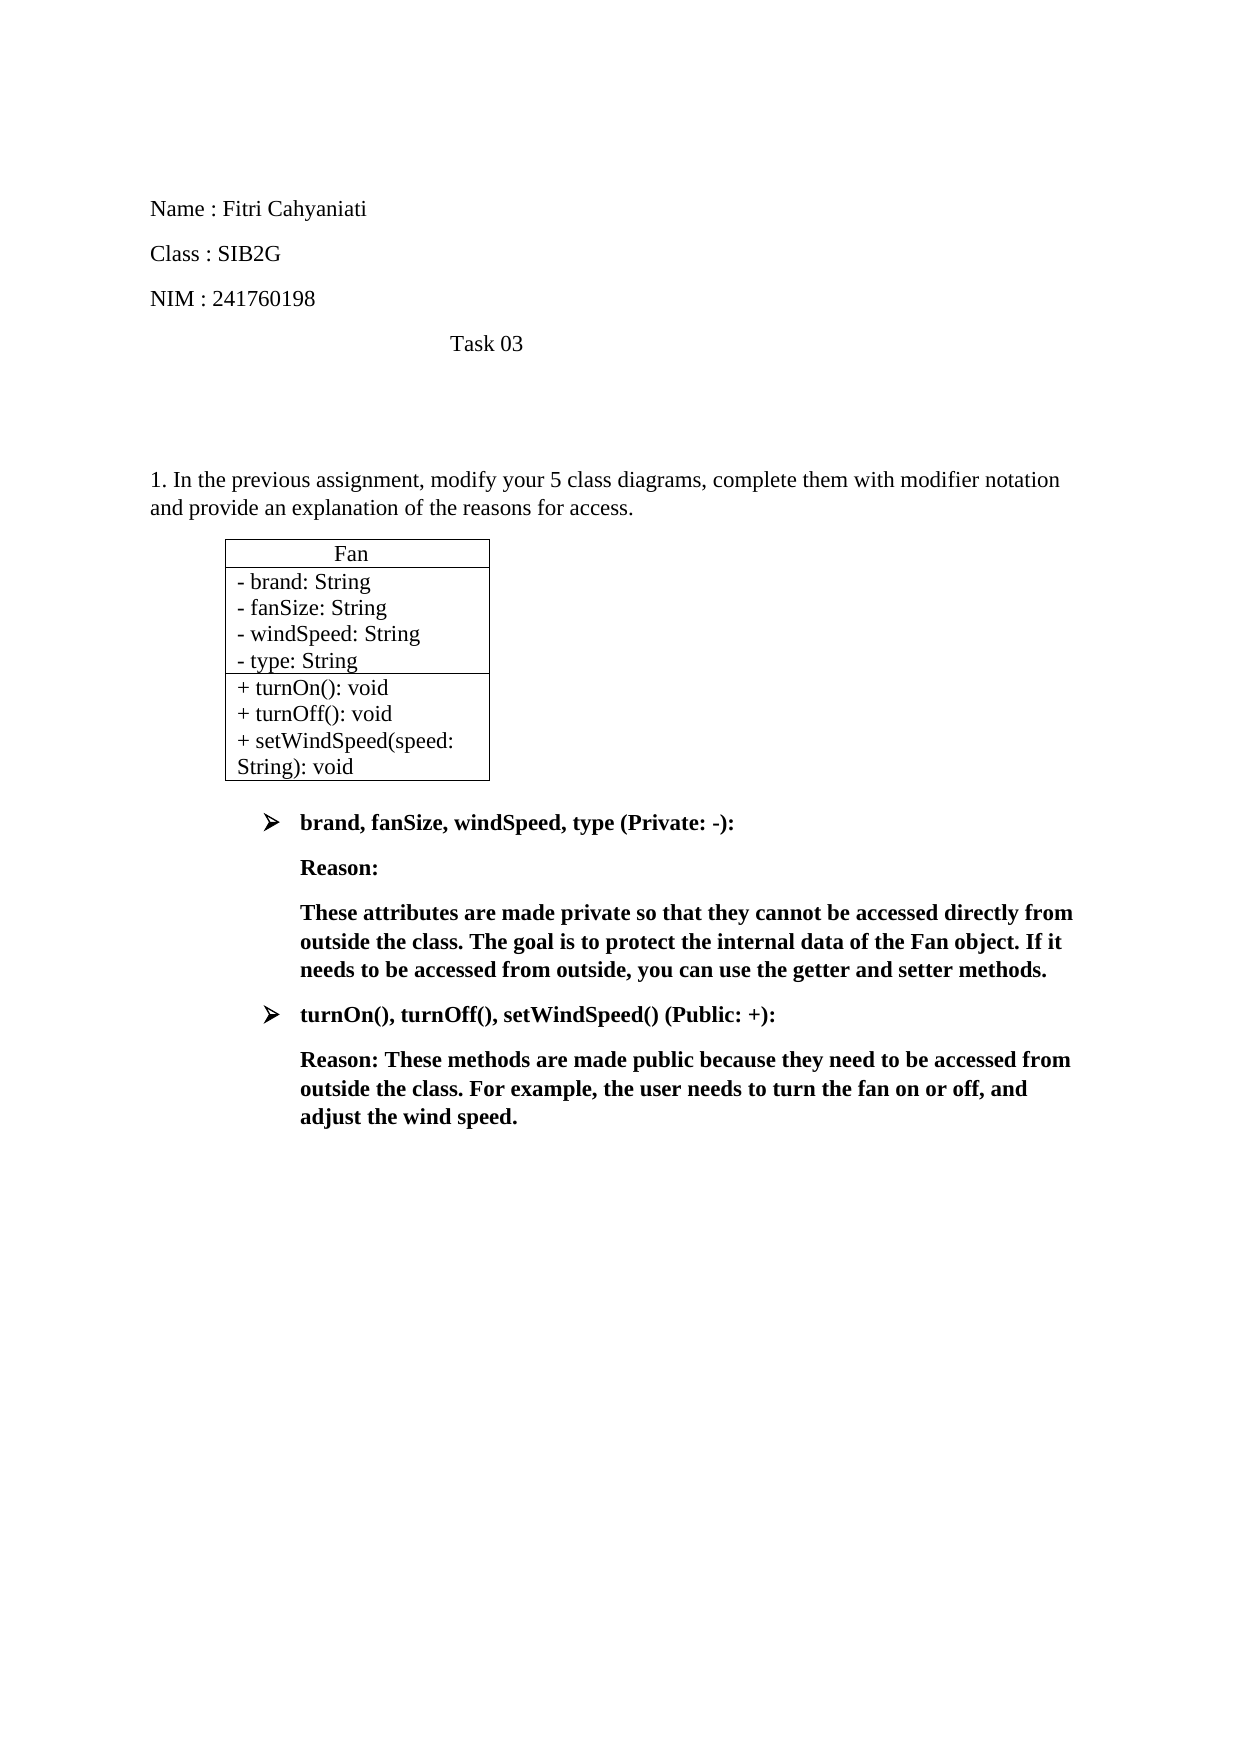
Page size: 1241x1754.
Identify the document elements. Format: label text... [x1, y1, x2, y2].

text These attributes are made private so that they cannot be accessed directly from outside the class. The goal is to protect the internal data of the Fan object. If it needs to be accessed from outside, you can use the getter and setter methods. [300, 899, 1090, 982]
text Reason: [300, 854, 1090, 881]
list brand, fanSize, windSpeed, type (Private: -): [262, 809, 1090, 835]
text Reason: These methods are made public because they need to be accessed from outside the class. For example, the user needs to turn the fan on or off, and adjust the wind speed. [300, 1046, 1090, 1129]
table_cell + turnOn(): void + turnOff(): void + setWindSpeed(speed: String): void [226, 674, 489, 779]
text Task 03 [150, 330, 1090, 357]
text NIM : 241760198 [150, 285, 1090, 312]
table_header Fan [226, 540, 489, 567]
text 1. In the previous assignment, modify your 5 class diagrams, complete them with modifier notation and provide an explanation of the reasons for access. [150, 466, 1090, 521]
text Name : Fitri Cahyaniati [150, 195, 1090, 221]
text Class : SIB2G [150, 240, 1090, 267]
list turnOn(), turnOff(), setWindSpeed() (Public: +): [262, 1001, 1090, 1028]
table_cell - brand: String - fanSize: String - windSpeed: String - type: String [226, 568, 489, 673]
